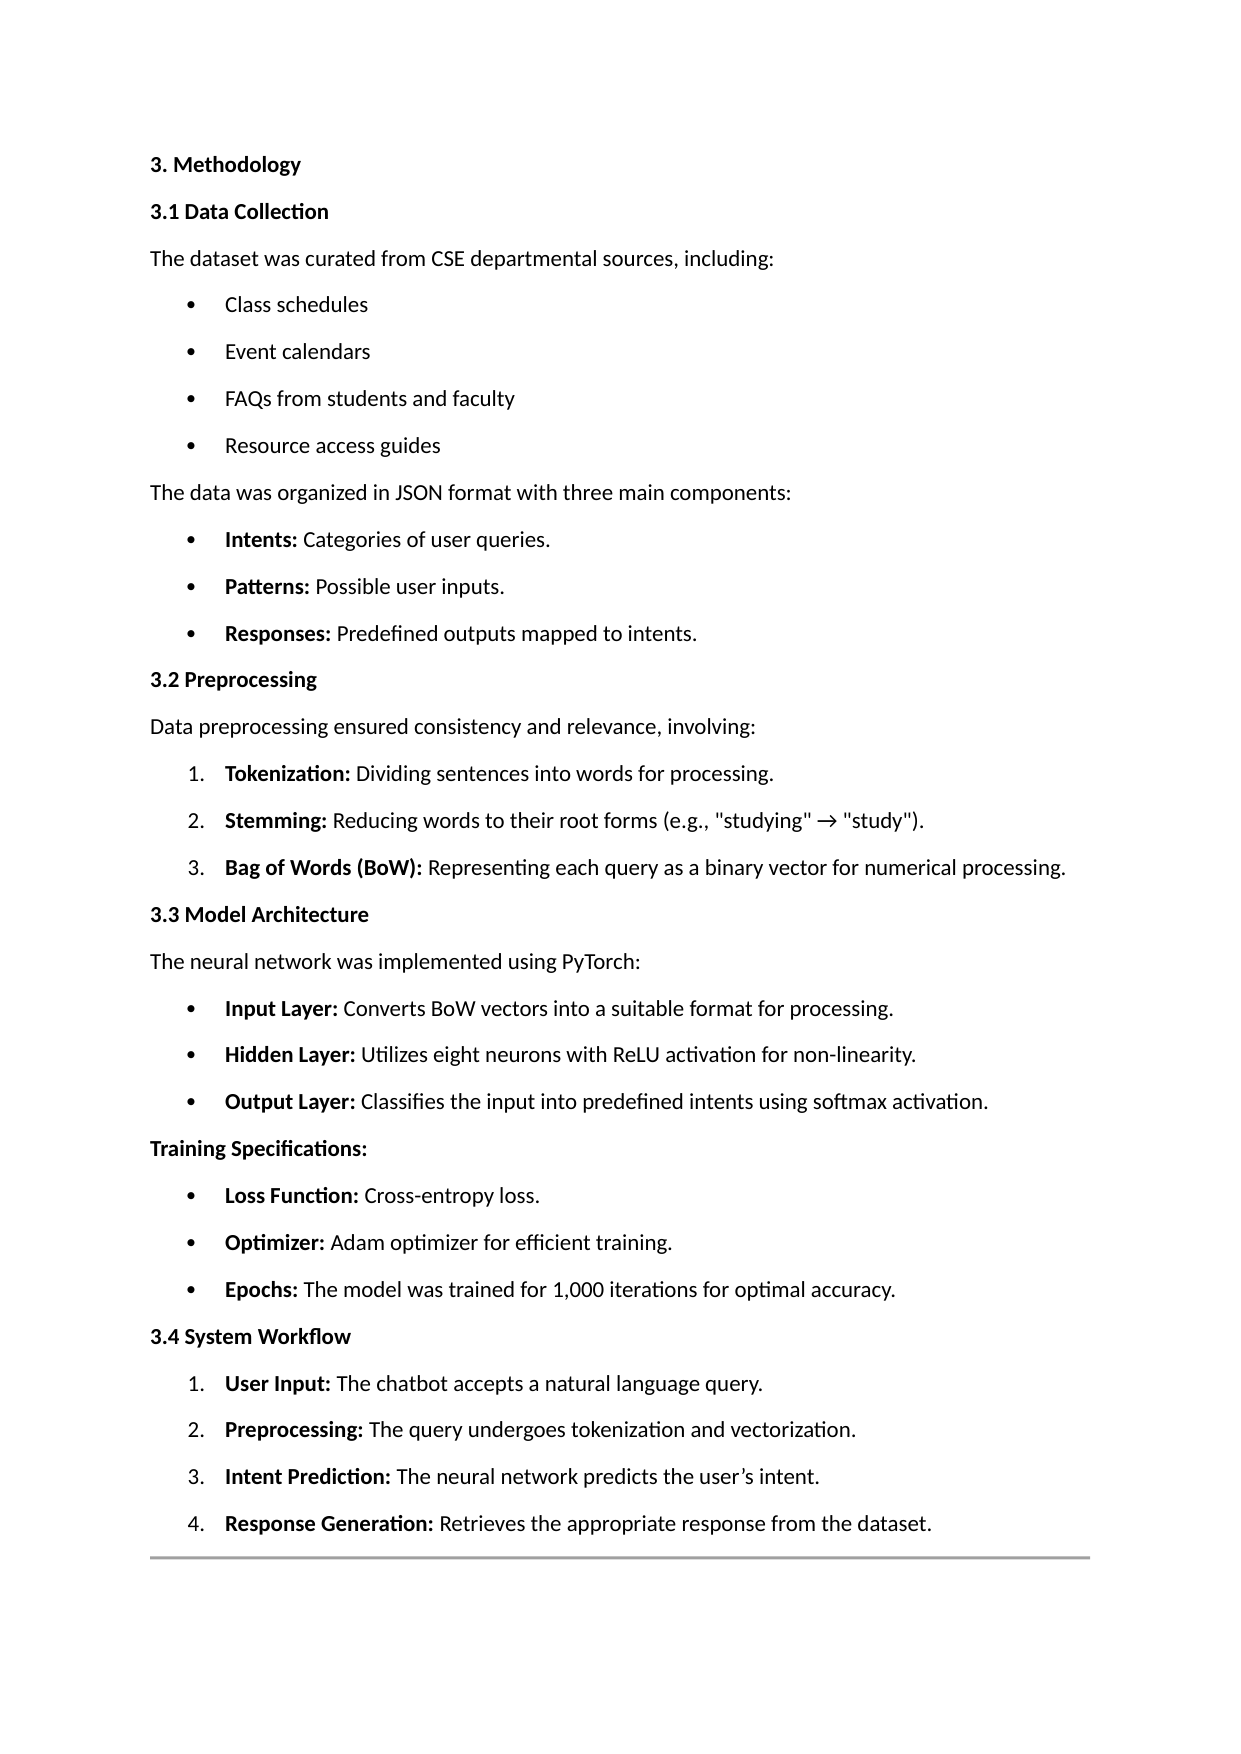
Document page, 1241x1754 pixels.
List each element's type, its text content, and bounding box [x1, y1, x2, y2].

text The neural network was implemented using PyTorch: [150, 947, 1090, 975]
text Training Specifications: [150, 1134, 1090, 1162]
list Responses: Predefined outputs mapped to intents. [187, 619, 1090, 647]
list Intents: Categories of user queries. [187, 525, 1090, 553]
list Loss Function: Cross-entropy loss. [187, 1181, 1090, 1209]
list Output Layer: Classifies the input into predefined intents using softmax activation. [187, 1087, 1090, 1116]
list Event calendars [187, 337, 1090, 366]
list Stemming: Reducing words to their root forms (e.g., "studying" → "study"). [187, 806, 1090, 834]
list Response Generation: Retrieves the appropriate response from the dataset. [187, 1509, 1090, 1537]
list FAQs from students and faculty [187, 384, 1090, 412]
text Data preprocessing ensured consistency and relevance, involving: [150, 712, 1090, 741]
list Bag of Words (BoW): Representing each query as a binary vector for numerical processing. [187, 853, 1090, 881]
text 3.1 Data Collection [150, 197, 1090, 225]
text The dataset was curated from CSE departmental sources, including: [150, 244, 1090, 272]
list Epochs: The model was trained for 1,000 iterations for optimal accuracy. [187, 1275, 1090, 1303]
list Preprocessing: The query undergoes tokenization and vectorization. [187, 1416, 1090, 1444]
text 3.2 Preprocessing [150, 666, 1090, 694]
list Input Layer: Converts BoW vectors into a suitable format for processing. [187, 994, 1090, 1022]
text 3.3 Model Architecture [150, 900, 1090, 928]
list Tokenization: Dividing sentences into words for processing. [187, 759, 1090, 787]
text 3.4 System Workflow [150, 1322, 1090, 1350]
text 3. Methodology [150, 150, 1090, 178]
list Patterns: Possible user inputs. [187, 572, 1090, 600]
list Optimizer: Adam optimizer for efficient training. [187, 1228, 1090, 1256]
list Hidden Layer: Utilizes eight neurons with ReLU activation for non-linearity. [187, 1041, 1090, 1069]
list Class schedules [187, 291, 1090, 319]
list Intent Prediction: The neural network predicts the user’s intent. [187, 1462, 1090, 1491]
list Resource access guides [187, 431, 1090, 459]
text The data was organized in JSON format with three main components: [150, 478, 1090, 506]
list User Input: The chatbot accepts a natural language query. [187, 1369, 1090, 1397]
